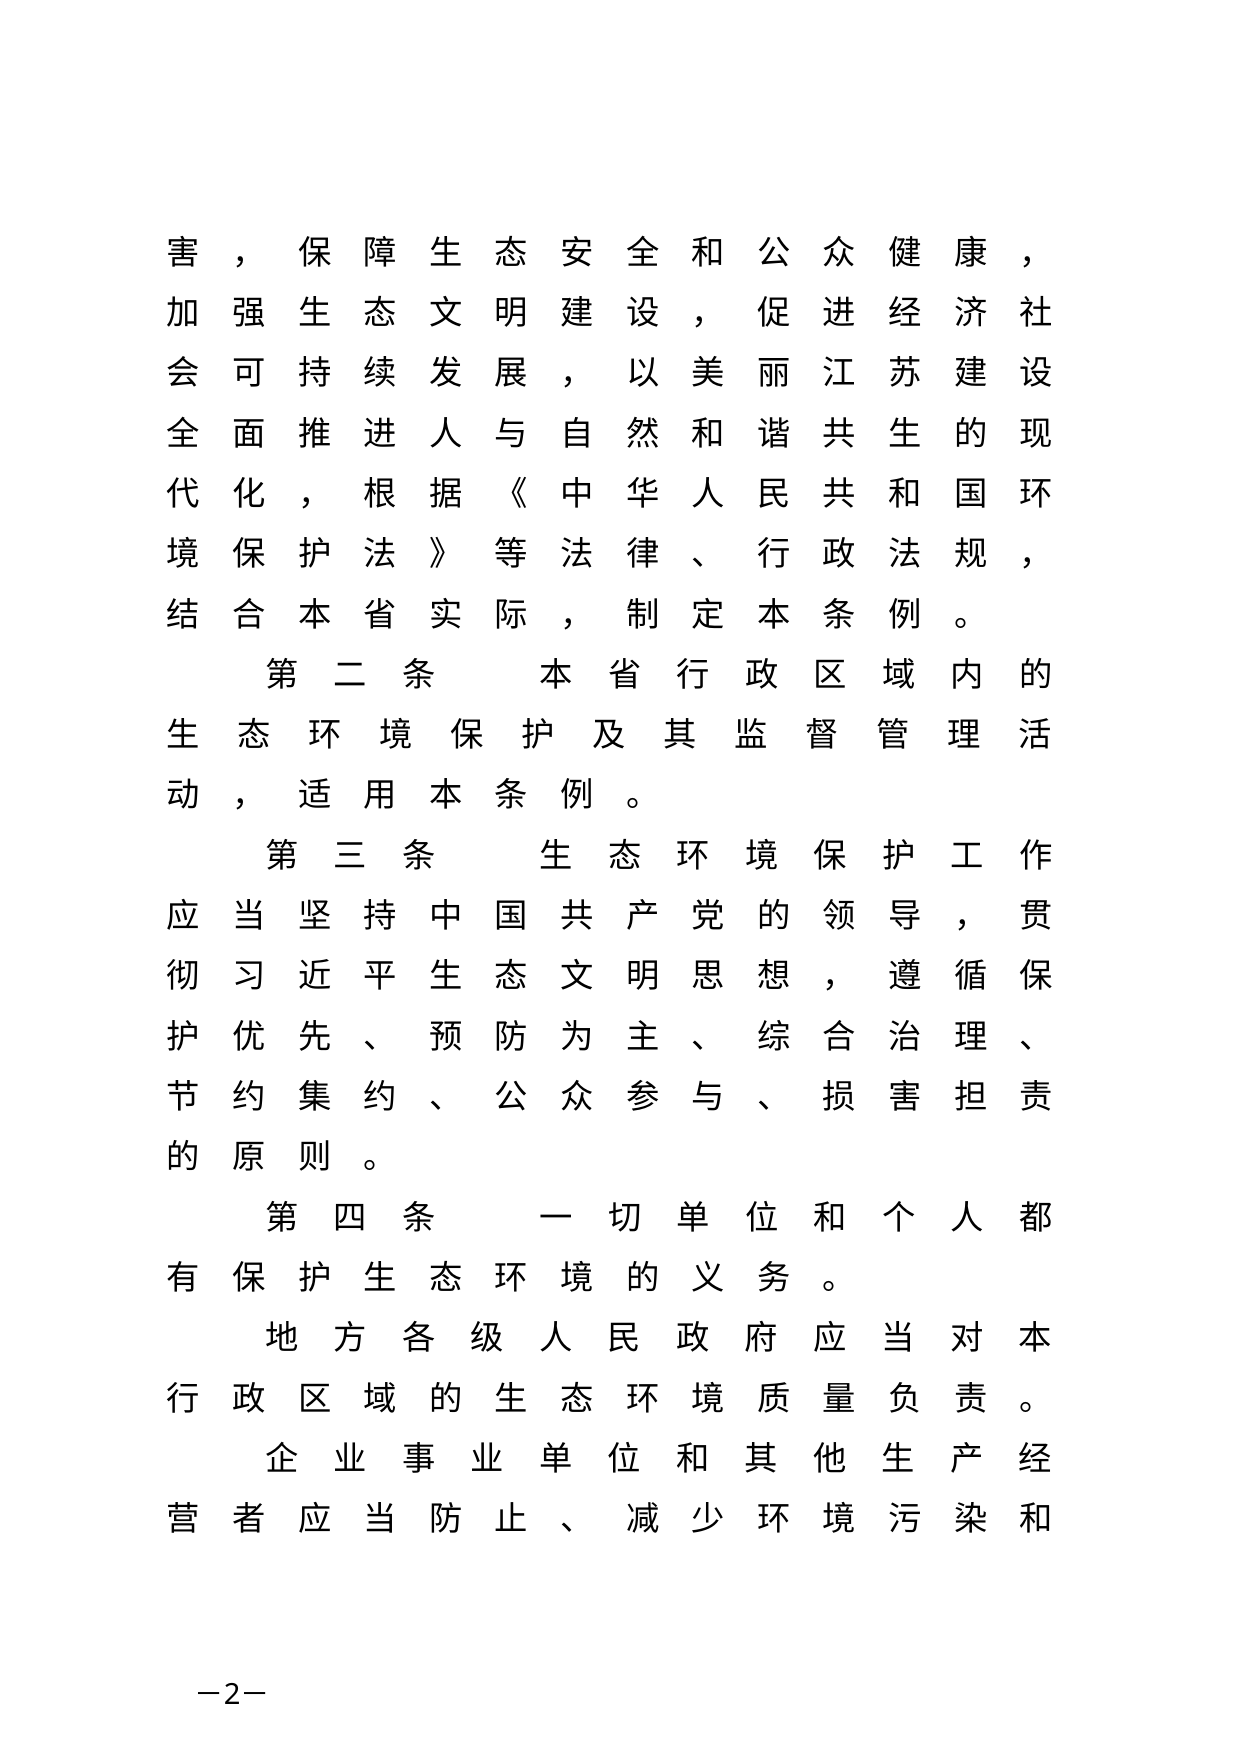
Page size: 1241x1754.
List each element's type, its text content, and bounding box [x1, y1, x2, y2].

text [167, 219, 1085, 642]
text 第三条 生态环境保护工作应当坚持中国共产党的领导，贯彻习近平生态文明思想，遵循保护优先、预防为主、综合治理、节约集约、公众参与、损害担责的原则。 [167, 822, 1085, 1184]
text 地方各级人民政府应当对本行政区域的生态环境质量负责。 [167, 1305, 1085, 1426]
text 第二条 本省行政区域内的生态环境保护及其监督管理活动，适用本条例。 [167, 642, 1085, 822]
text 第四条 一切单位和个人都有保护生态环境的义务。 [167, 1184, 1085, 1305]
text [167, 1426, 1085, 1546]
